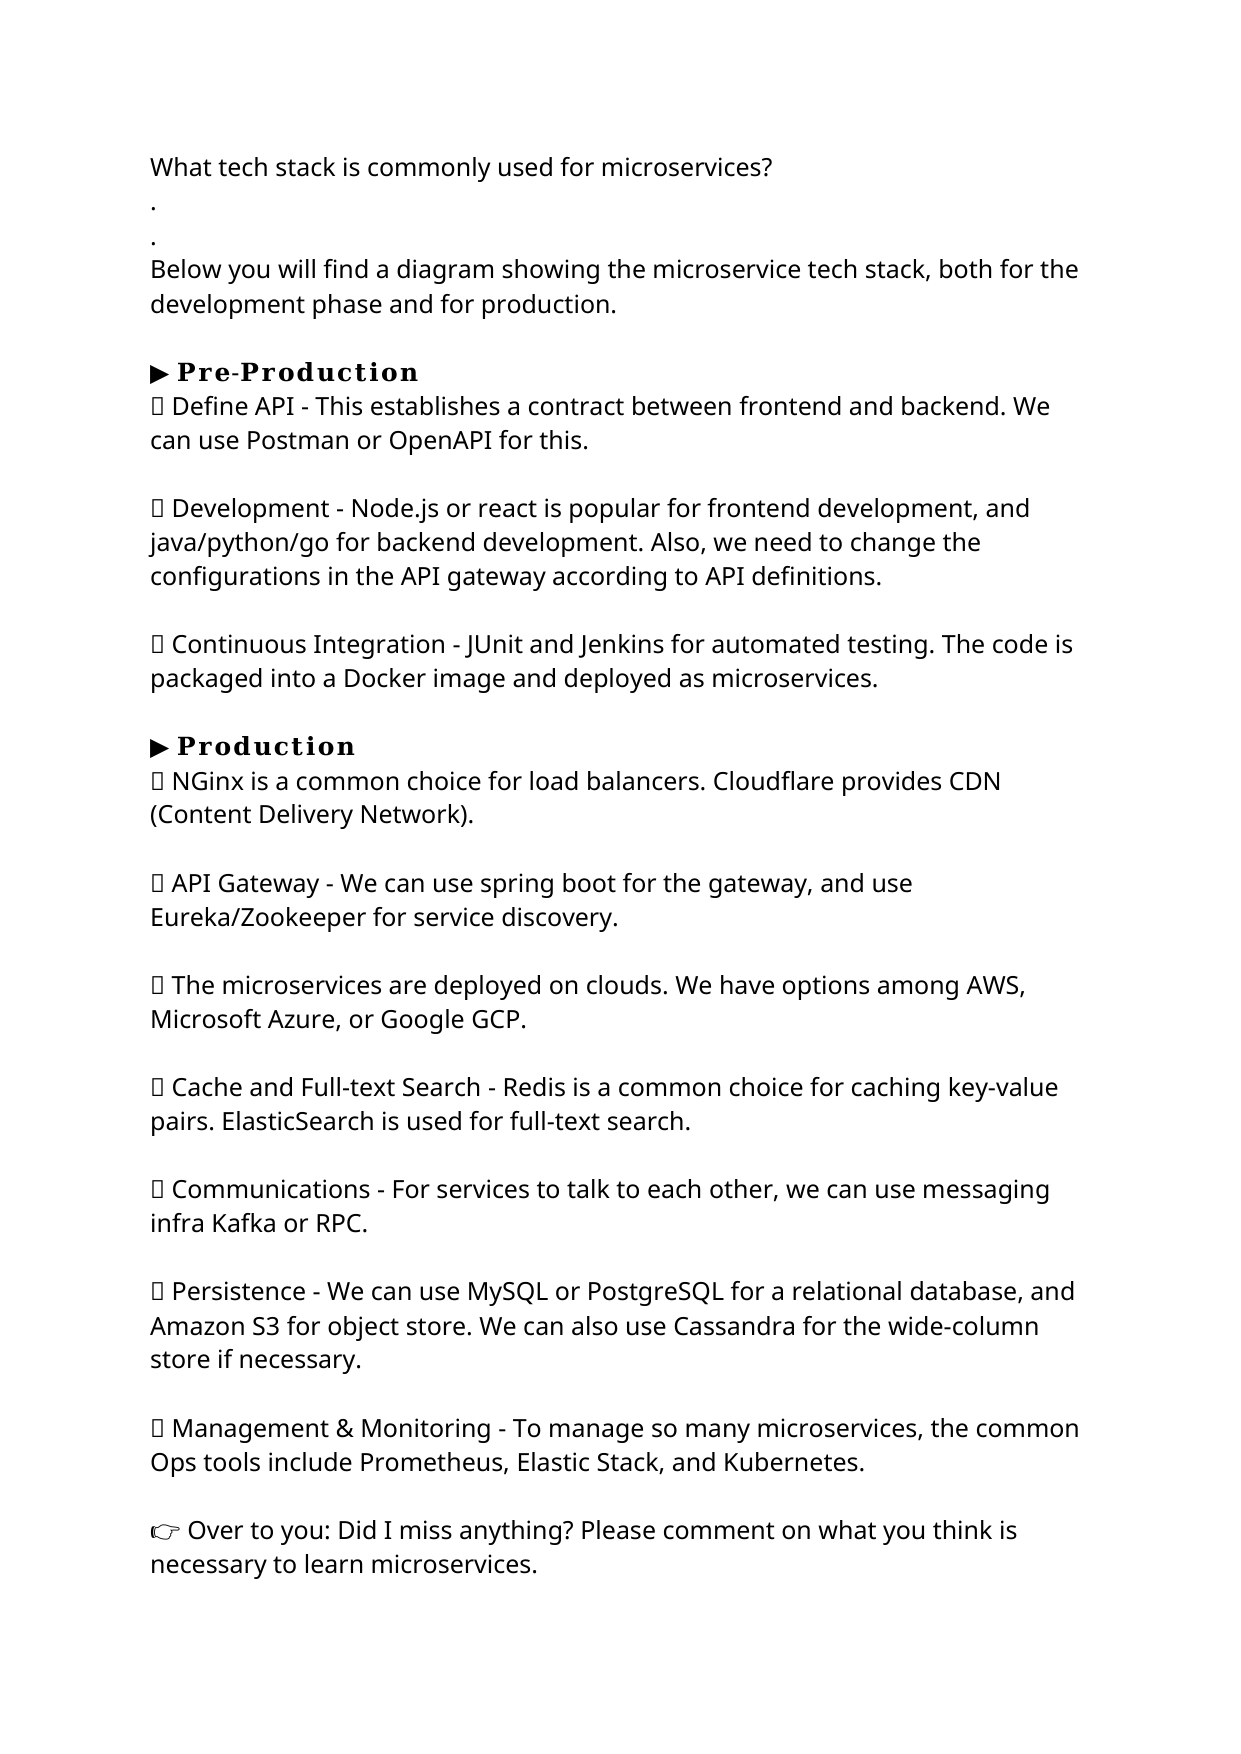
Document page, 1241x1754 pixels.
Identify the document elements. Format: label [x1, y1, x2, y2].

text [150, 150, 1090, 1581]
